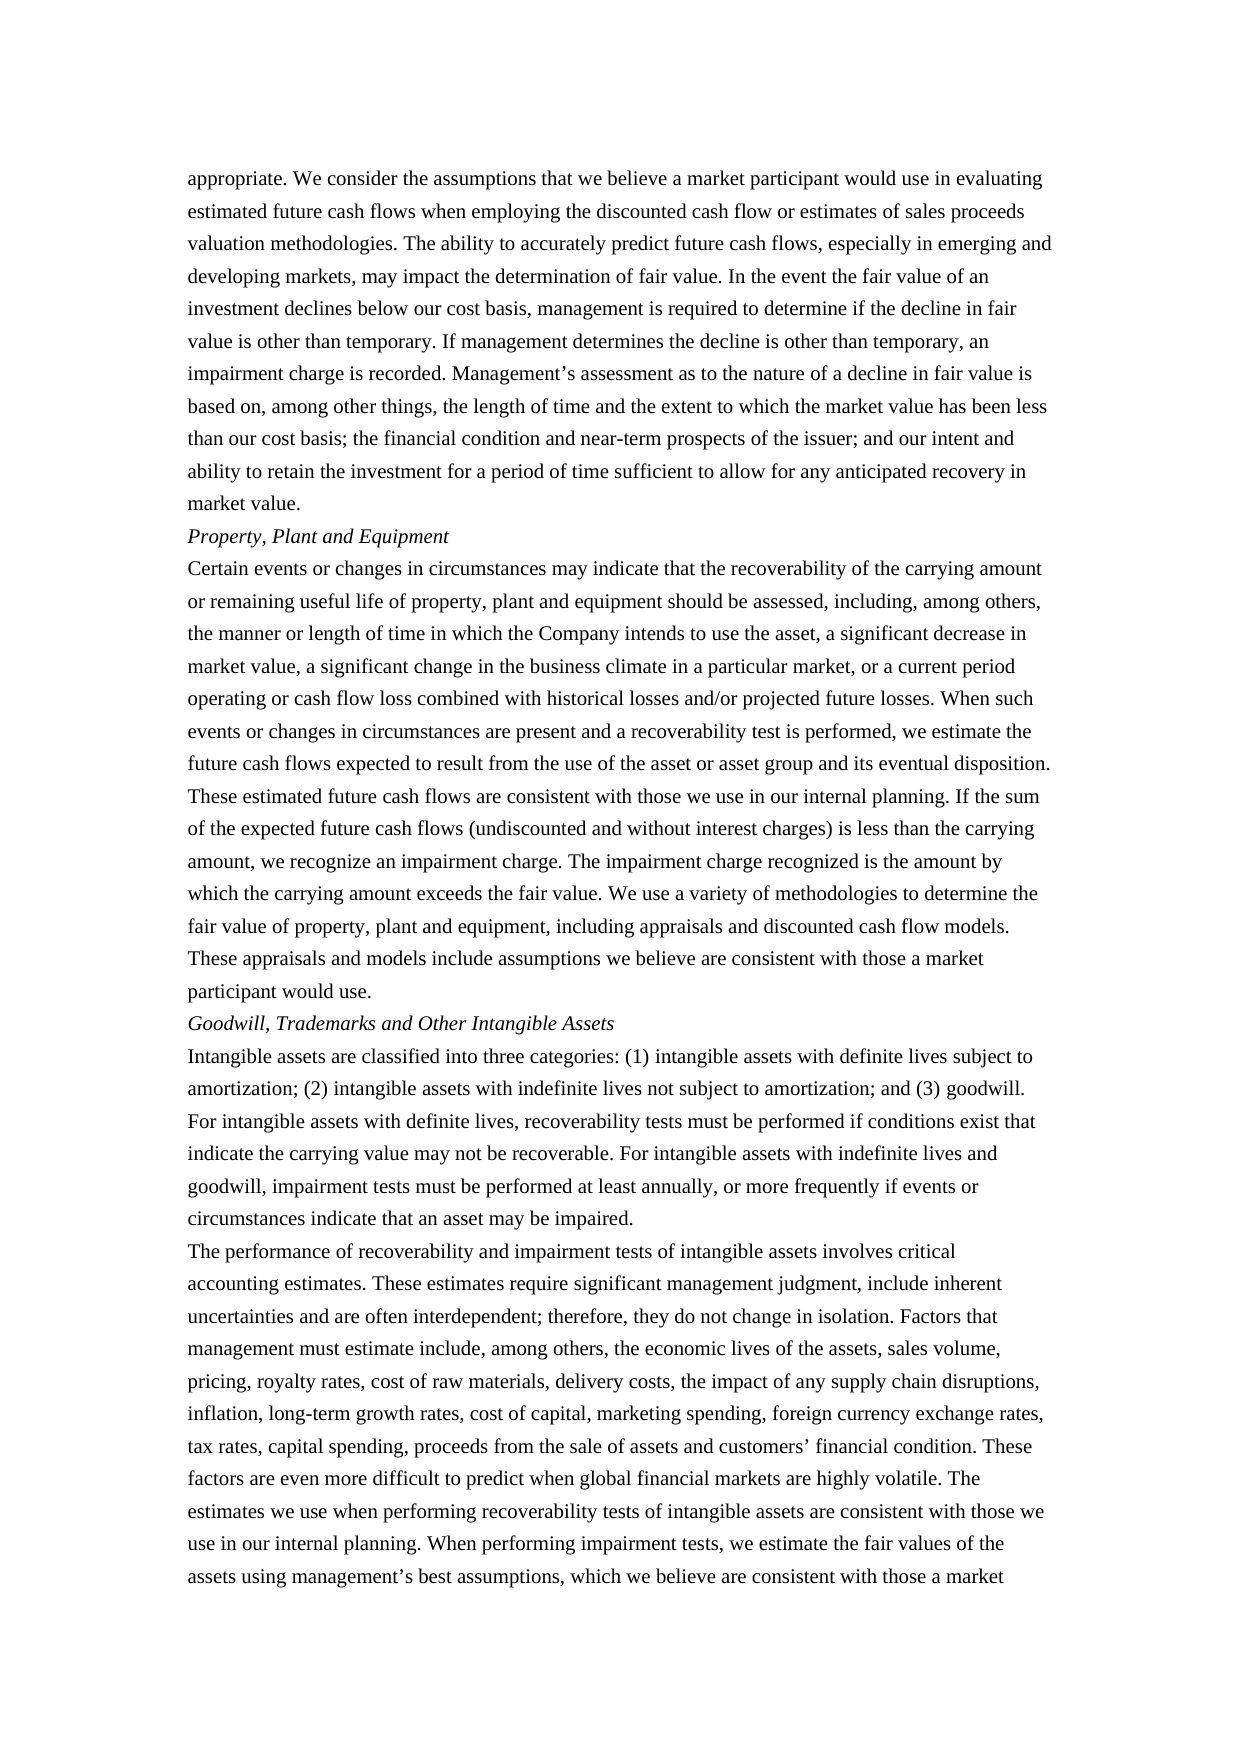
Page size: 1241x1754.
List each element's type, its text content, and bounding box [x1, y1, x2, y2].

text Goodwill, Trademarks and Other Intangible Assets [187, 1007, 1053, 1039]
text Property, Plant and Equipment [187, 519, 1053, 552]
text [187, 162, 1053, 519]
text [187, 1234, 1053, 1592]
text Intangible assets are classified into three categories: (1) intangible assets with definite lives subject to amortization; (2) intangible assets with indefinite lives not subject to amortization; and (3) goodwill. For intangible assets with definite lives, recoverability tests must be performed if conditions exist that indicate the carrying value may not be recoverable. For intangible assets with indefinite lives and goodwill, impairment tests must be performed at least annually, or more frequently if events or circumstances indicate that an asset may be impaired. [187, 1039, 1053, 1234]
text Certain events or changes in circumstances may indicate that the recoverability of the carrying amount or remaining useful life of property, plant and equipment should be assessed, including, among others, the manner or length of time in which the Company intends to use the asset, a significant decrease in market value, a significant change in the business climate in a particular market, or a current period operating or cash flow loss combined with historical losses and/or projected future losses. When such events or changes in circumstances are present and a recoverability test is performed, we estimate the future cash flows expected to result from the use of the asset or asset group and its eventual disposition. These estimated future cash flows are consistent with those we use in our internal planning. If the sum of the expected future cash flows (undiscounted and without interest charges) is less than the carrying amount, we recognize an impairment charge. The impairment charge recognized is the amount by which the carrying amount exceeds the fair value. We use a variety of methodologies to determine the fair value of property, plant and equipment, including appraisals and discounted cash flow models. These appraisals and models include assumptions we believe are consistent with those a market participant would use. [187, 552, 1053, 1007]
